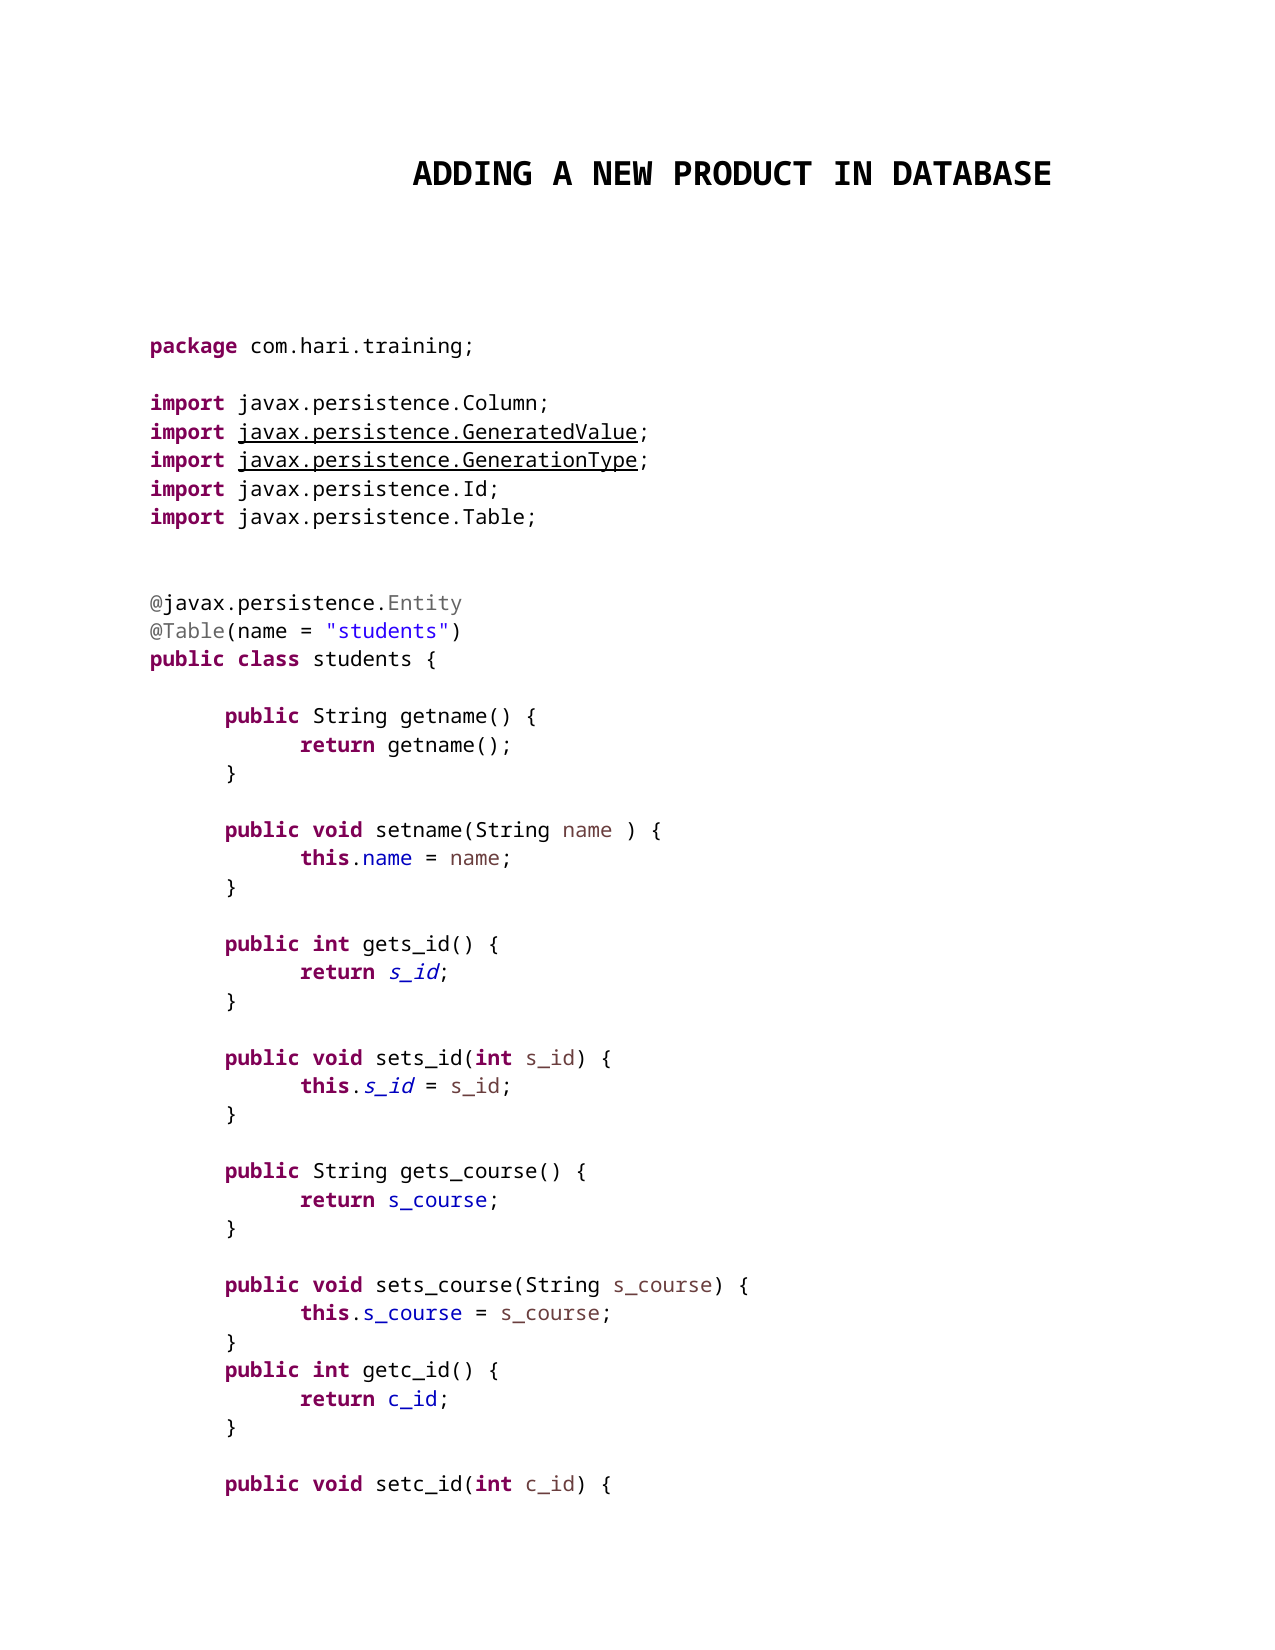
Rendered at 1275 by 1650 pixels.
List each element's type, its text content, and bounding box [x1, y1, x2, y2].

text } [150, 1412, 1125, 1441]
text this.s_id = s_id; [150, 1071, 1125, 1099]
text public String gets_course() { [150, 1156, 1125, 1185]
text import javax.persistence.GenerationType; [150, 445, 1125, 474]
text public class students { [150, 644, 1125, 673]
text return s_id; [150, 957, 1125, 986]
text public void setname(String name ) { [150, 815, 1125, 843]
text @javax.persistence.Entity [150, 588, 1125, 616]
text return getname(); [150, 730, 1125, 758]
text } [150, 872, 1125, 900]
text this.name = name; [150, 843, 1125, 872]
text ADDING A NEW PRODUCT IN DATABASE [150, 150, 1125, 195]
text public void sets_id(int s_id) { [150, 1043, 1125, 1071]
text package com.hari.training; [150, 332, 1125, 360]
text import javax.persistence.Table; [150, 502, 1125, 531]
text return s_course; [150, 1185, 1125, 1213]
text } [150, 1327, 1125, 1355]
text public String getname() { [150, 701, 1125, 730]
text } [150, 986, 1125, 1014]
text @Table(name = "students") [150, 616, 1125, 644]
text public int gets_id() { [150, 929, 1125, 957]
text public int getc_id() { [150, 1355, 1125, 1384]
text public void setc_id(int c_id) { [150, 1469, 1125, 1498]
text } [150, 1099, 1125, 1128]
text import javax.persistence.Column; [150, 388, 1125, 417]
text public void sets_course(String s_course) { [150, 1270, 1125, 1298]
text } [150, 758, 1125, 787]
text return c_id; [150, 1384, 1125, 1412]
text this.s_course = s_course; [150, 1298, 1125, 1327]
text import javax.persistence.GeneratedValue; [150, 417, 1125, 445]
text } [150, 1213, 1125, 1242]
text import javax.persistence.Id; [150, 474, 1125, 502]
